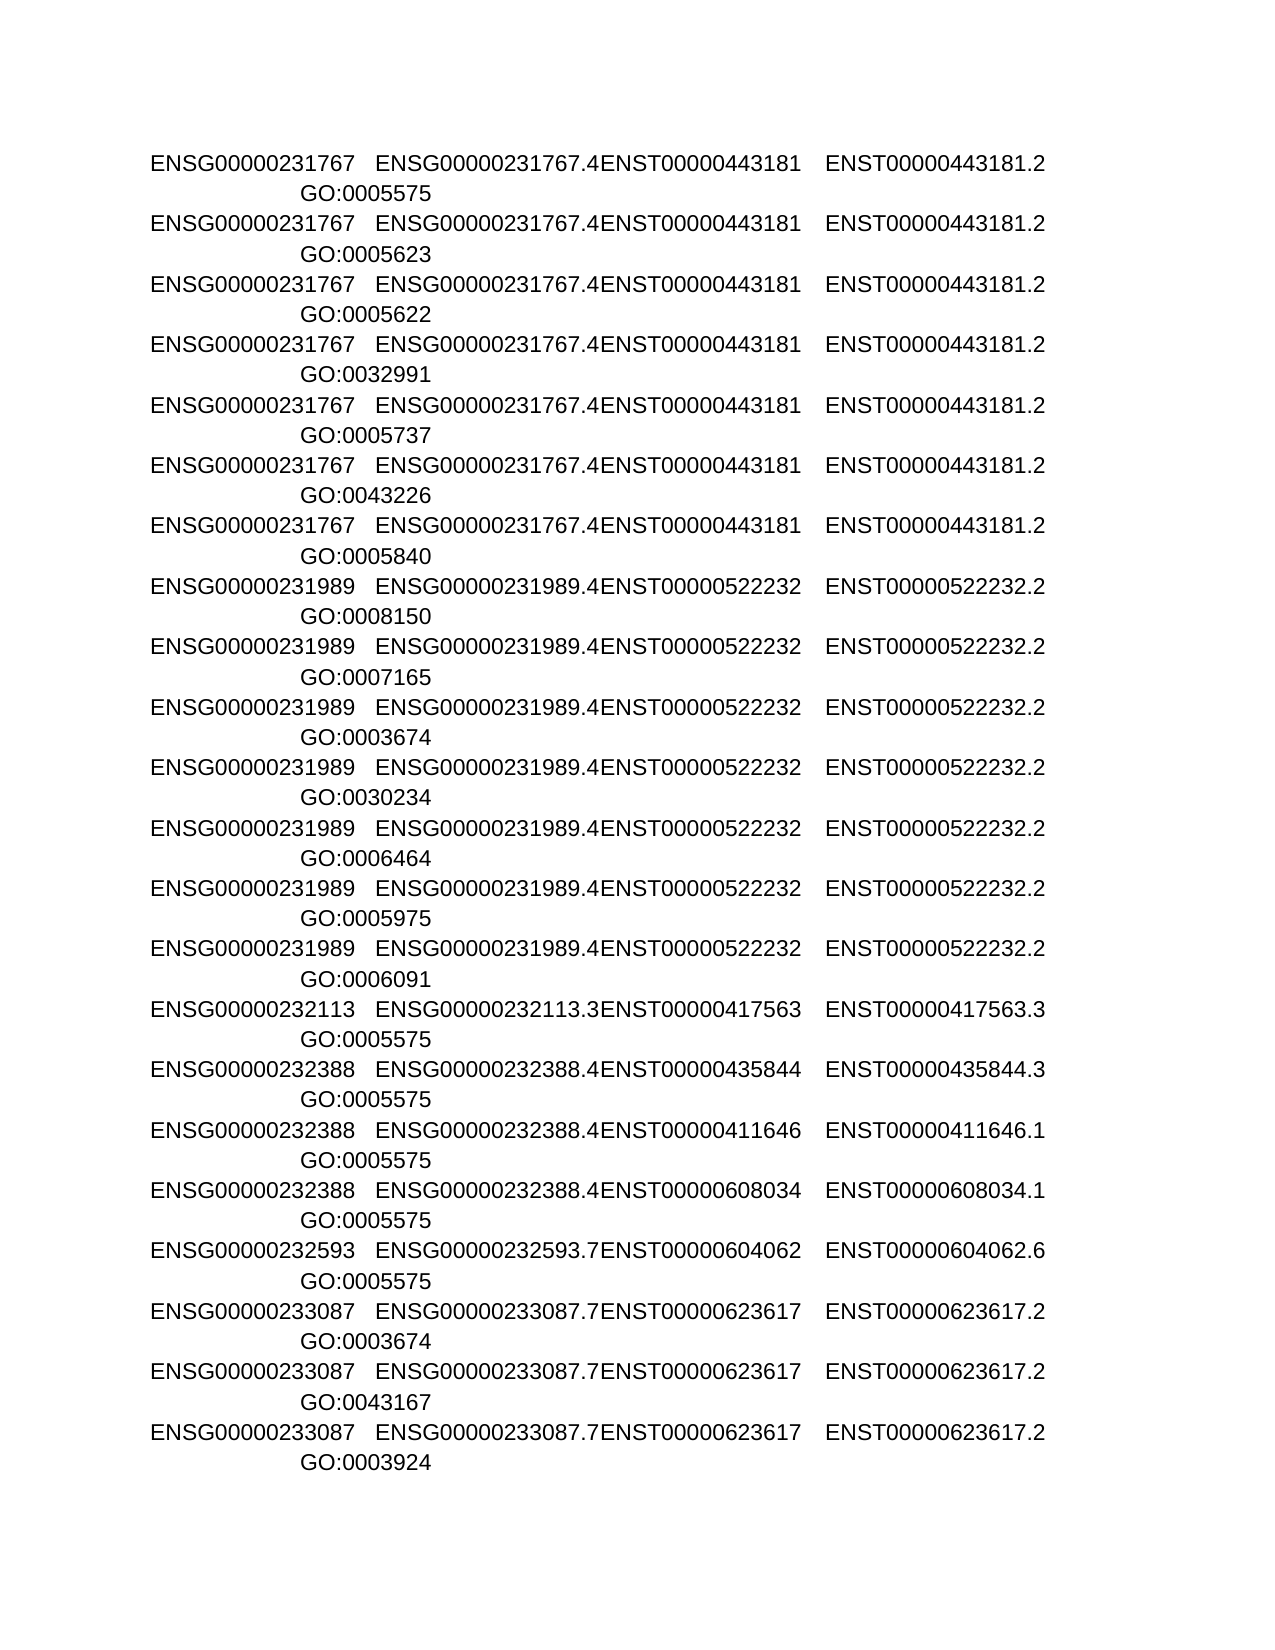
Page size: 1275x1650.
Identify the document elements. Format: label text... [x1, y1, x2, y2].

text ENSG00000231767 ENSG00000231767.4 ENST00000443181 ENST00000443181.2 GO:0005840 [150, 512, 1125, 569]
text ENSG00000231767 ENSG00000231767.4 ENST00000443181 ENST00000443181.2 GO:0032991 [150, 331, 1125, 388]
text ENSG00000231767 ENSG00000231767.4 ENST00000443181 ENST00000443181.2 GO:0005623 [150, 210, 1125, 267]
text ENSG00000232593 ENSG00000232593.7 ENST00000604062 ENST00000604062.6 GO:0005575 [150, 1237, 1125, 1294]
text ENSG00000231767 ENSG00000231767.4 ENST00000443181 ENST00000443181.2 GO:0005575 [150, 150, 1125, 207]
text ENSG00000231767 ENSG00000231767.4 ENST00000443181 ENST00000443181.2 GO:0043226 [150, 452, 1125, 509]
text ENSG00000231767 ENSG00000231767.4 ENST00000443181 ENST00000443181.2 GO:0005737 [150, 392, 1125, 448]
text ENSG00000231767 ENSG00000231767.4 ENST00000443181 ENST00000443181.2 GO:0005622 [150, 271, 1125, 327]
text ENSG00000232388 ENSG00000232388.4 ENST00000435844 ENST00000435844.3 GO:0005575 [150, 1056, 1125, 1113]
text ENSG00000231989 ENSG00000231989.4 ENST00000522232 ENST00000522232.2 GO:0006091 [150, 935, 1125, 992]
text ENSG00000231989 ENSG00000231989.4 ENST00000522232 ENST00000522232.2 GO:0007165 [150, 633, 1125, 690]
text ENSG00000231989 ENSG00000231989.4 ENST00000522232 ENST00000522232.2 GO:0008150 [150, 573, 1125, 629]
text ENSG00000232113 ENSG00000232113.3 ENST00000417563 ENST00000417563.3 GO:0005575 [150, 996, 1125, 1052]
text ENSG00000231989 ENSG00000231989.4 ENST00000522232 ENST00000522232.2 GO:0030234 [150, 754, 1125, 811]
text ENSG00000231989 ENSG00000231989.4 ENST00000522232 ENST00000522232.2 GO:0003674 [150, 694, 1125, 750]
text ENSG00000233087 ENSG00000233087.7 ENST00000623617 ENST00000623617.2 GO:0043167 [150, 1358, 1125, 1415]
text ENSG00000231989 ENSG00000231989.4 ENST00000522232 ENST00000522232.2 GO:0005975 [150, 875, 1125, 932]
text ENSG00000232388 ENSG00000232388.4 ENST00000608034 ENST00000608034.1 GO:0005575 [150, 1177, 1125, 1234]
text ENSG00000233087 ENSG00000233087.7 ENST00000623617 ENST00000623617.2 GO:0003674 [150, 1298, 1125, 1354]
text ENSG00000233087 ENSG00000233087.7 ENST00000623617 ENST00000623617.2 GO:0003924 [150, 1419, 1125, 1475]
text ENSG00000232388 ENSG00000232388.4 ENST00000411646 ENST00000411646.1 GO:0005575 [150, 1117, 1125, 1173]
text ENSG00000231989 ENSG00000231989.4 ENST00000522232 ENST00000522232.2 GO:0006464 [150, 814, 1125, 871]
